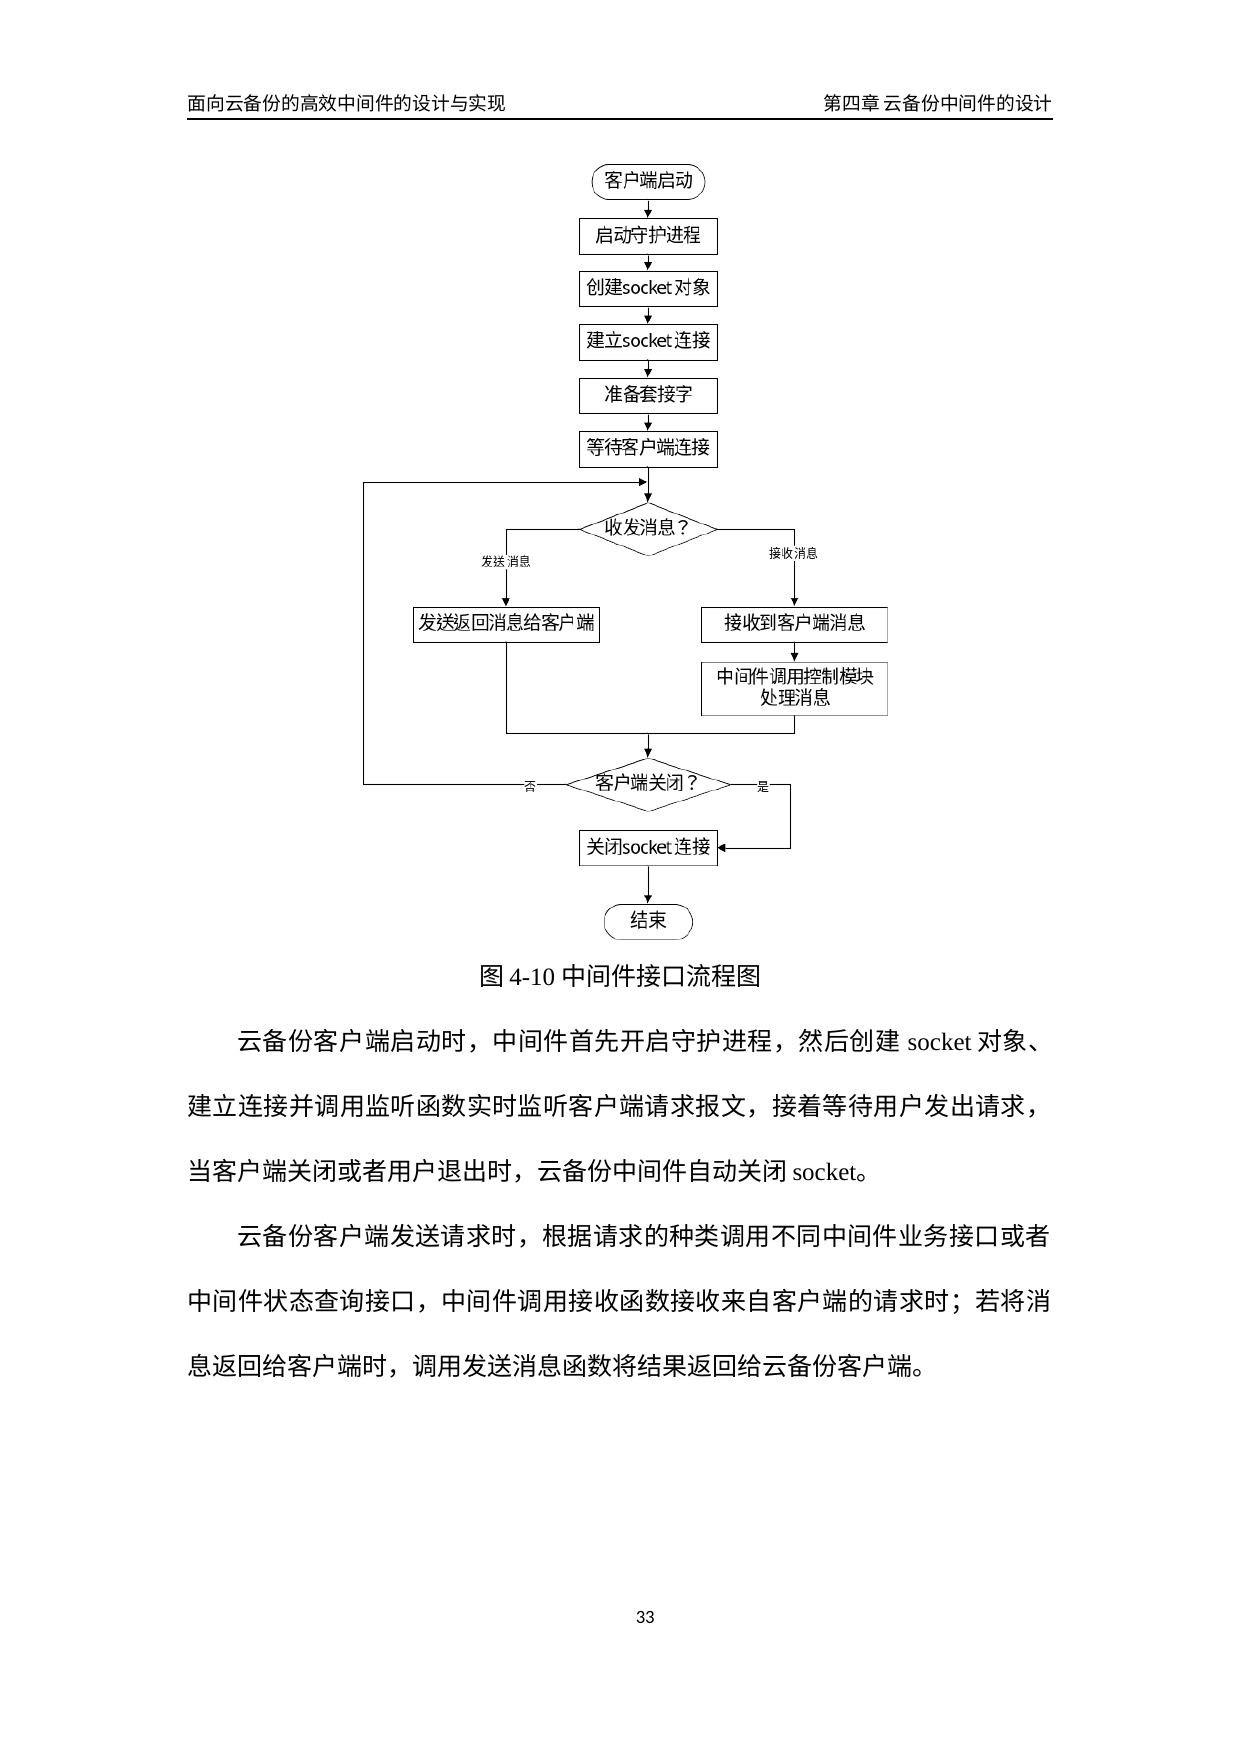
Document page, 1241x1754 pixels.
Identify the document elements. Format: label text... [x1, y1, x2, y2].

text 云备份客户端启动时，中间件首先开启守护进程，然后创建socket对象、建立连接并调用监听函数实时监听客户端请求报文，接着等待用户发出请求，当客户端关闭或者用户退出时，云备份中间件自动关闭socket。 [187, 1007, 1053, 1202]
text 图4-10 中间件接口流程图 [187, 942, 1053, 1007]
text 云备份客户端发送请求时，根据请求的种类调用不同中间件业务接口或者中间件状态查询接口，中间件调用接收函数接收来自客户端的请求时；若将消息返回给客户端时，调用发送消息函数将结果返回给云备份客户端。 [187, 1202, 1053, 1397]
